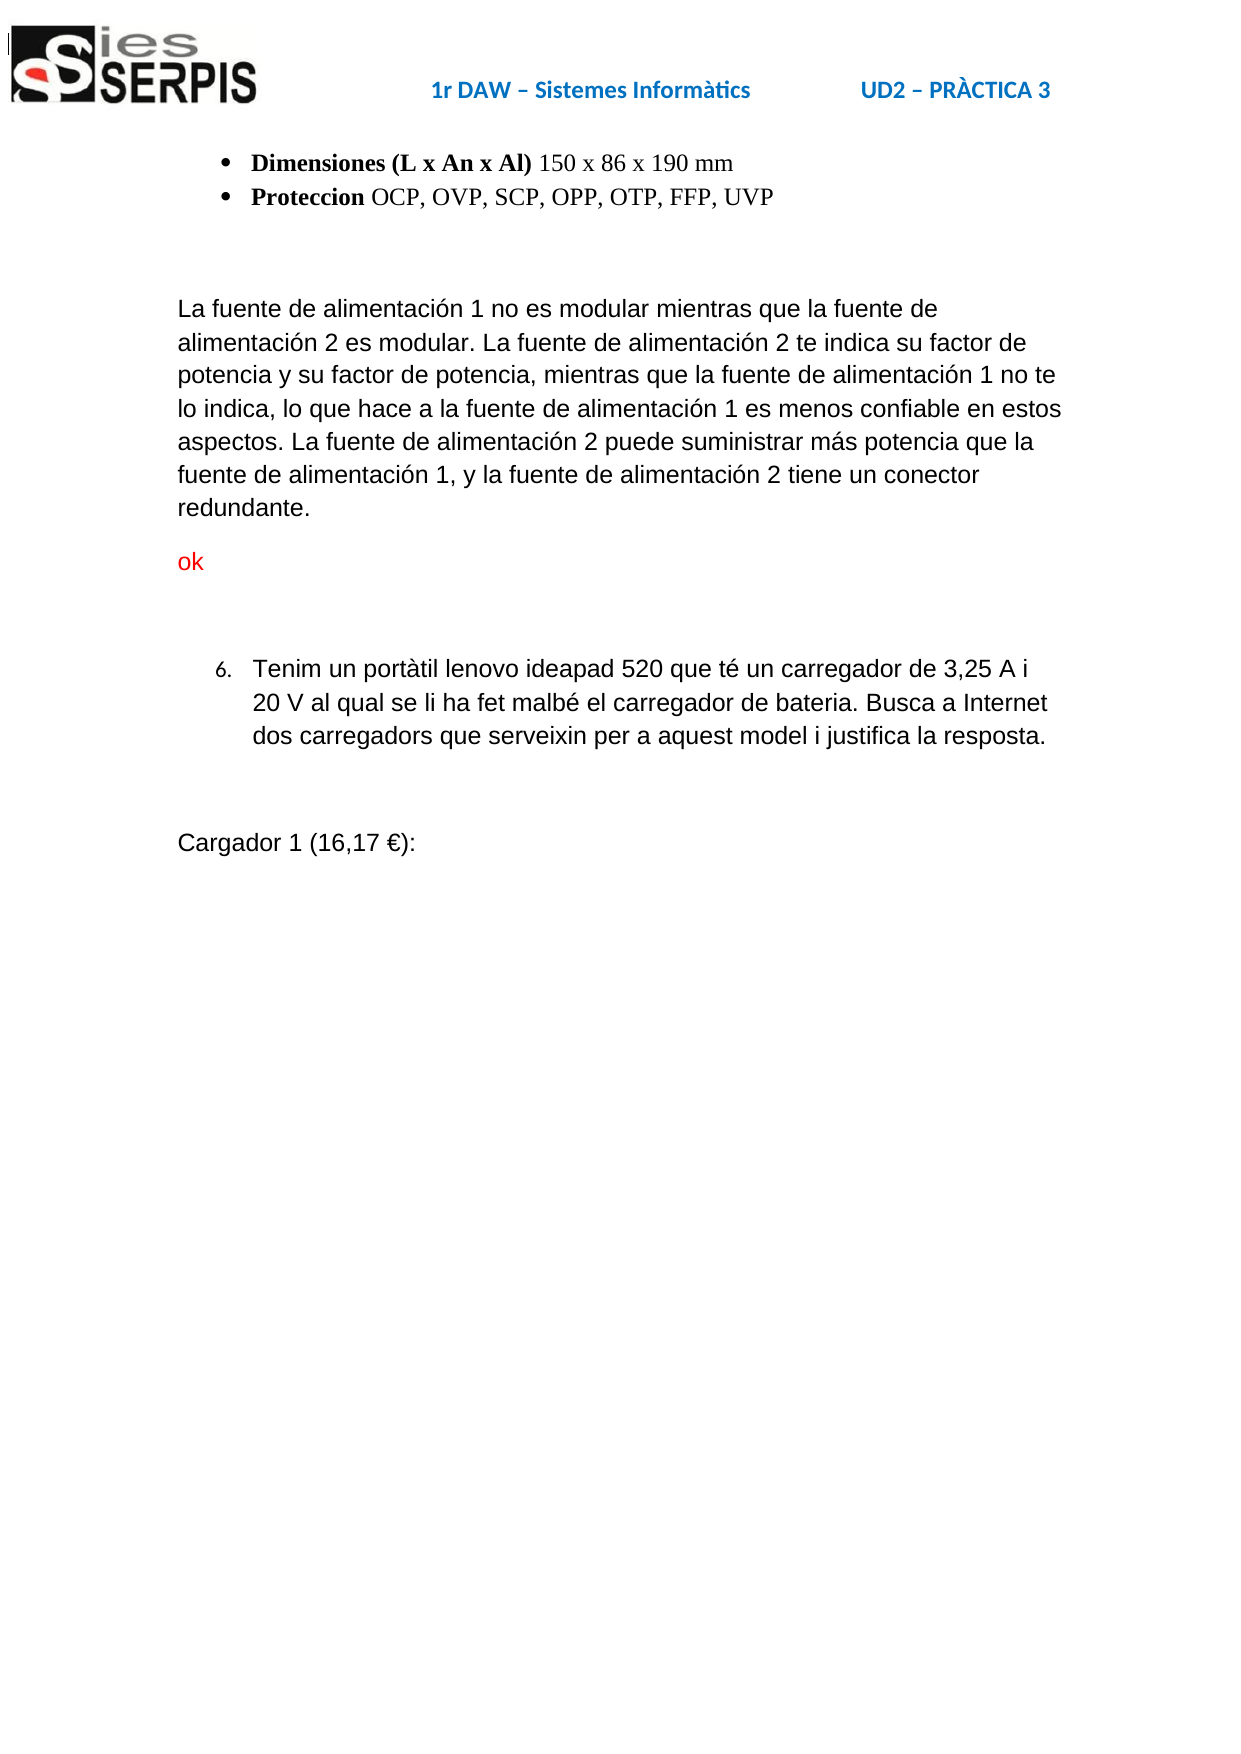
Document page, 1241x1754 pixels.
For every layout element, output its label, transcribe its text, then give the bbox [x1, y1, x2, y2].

list Dimensiones (L x An x Al) 150 x 86 x 190 mm [221, 148, 1063, 176]
text La fuente de alimentación 1 no es modular mientras que la fuente de alimentación 2 es modular. La fuente de alimentación 2 te indica su factor de potencia y su factor de potencia, mientras que la fuente de alimentación 1 no te lo indica, lo que hace a la fuente de alimentación 1 es menos confiable en estos aspectos. La fuente de alimentación 2 puede suministrar más potencia que la fuente de alimentación 1, y la fuente de alimentación 2 tiene un conector redundante. [177, 294, 1063, 521]
list Tenim un portàtil lenovo ideapad 520 que té un carregador de 3,25 A i 20 V al qual se li ha fet malbé el carregador de bateria. Busca a Internet dos carregadors que serveixin per a aquest model i justifica la resposta. [215, 654, 1063, 749]
picture [0, 14, 267, 113]
text Cargador 1 (16,17 €): [177, 828, 1063, 857]
text ok [177, 546, 1063, 575]
list Proteccion OCP, OVP, SCP, OPP, OTP, FFP, UVP [221, 182, 1063, 211]
